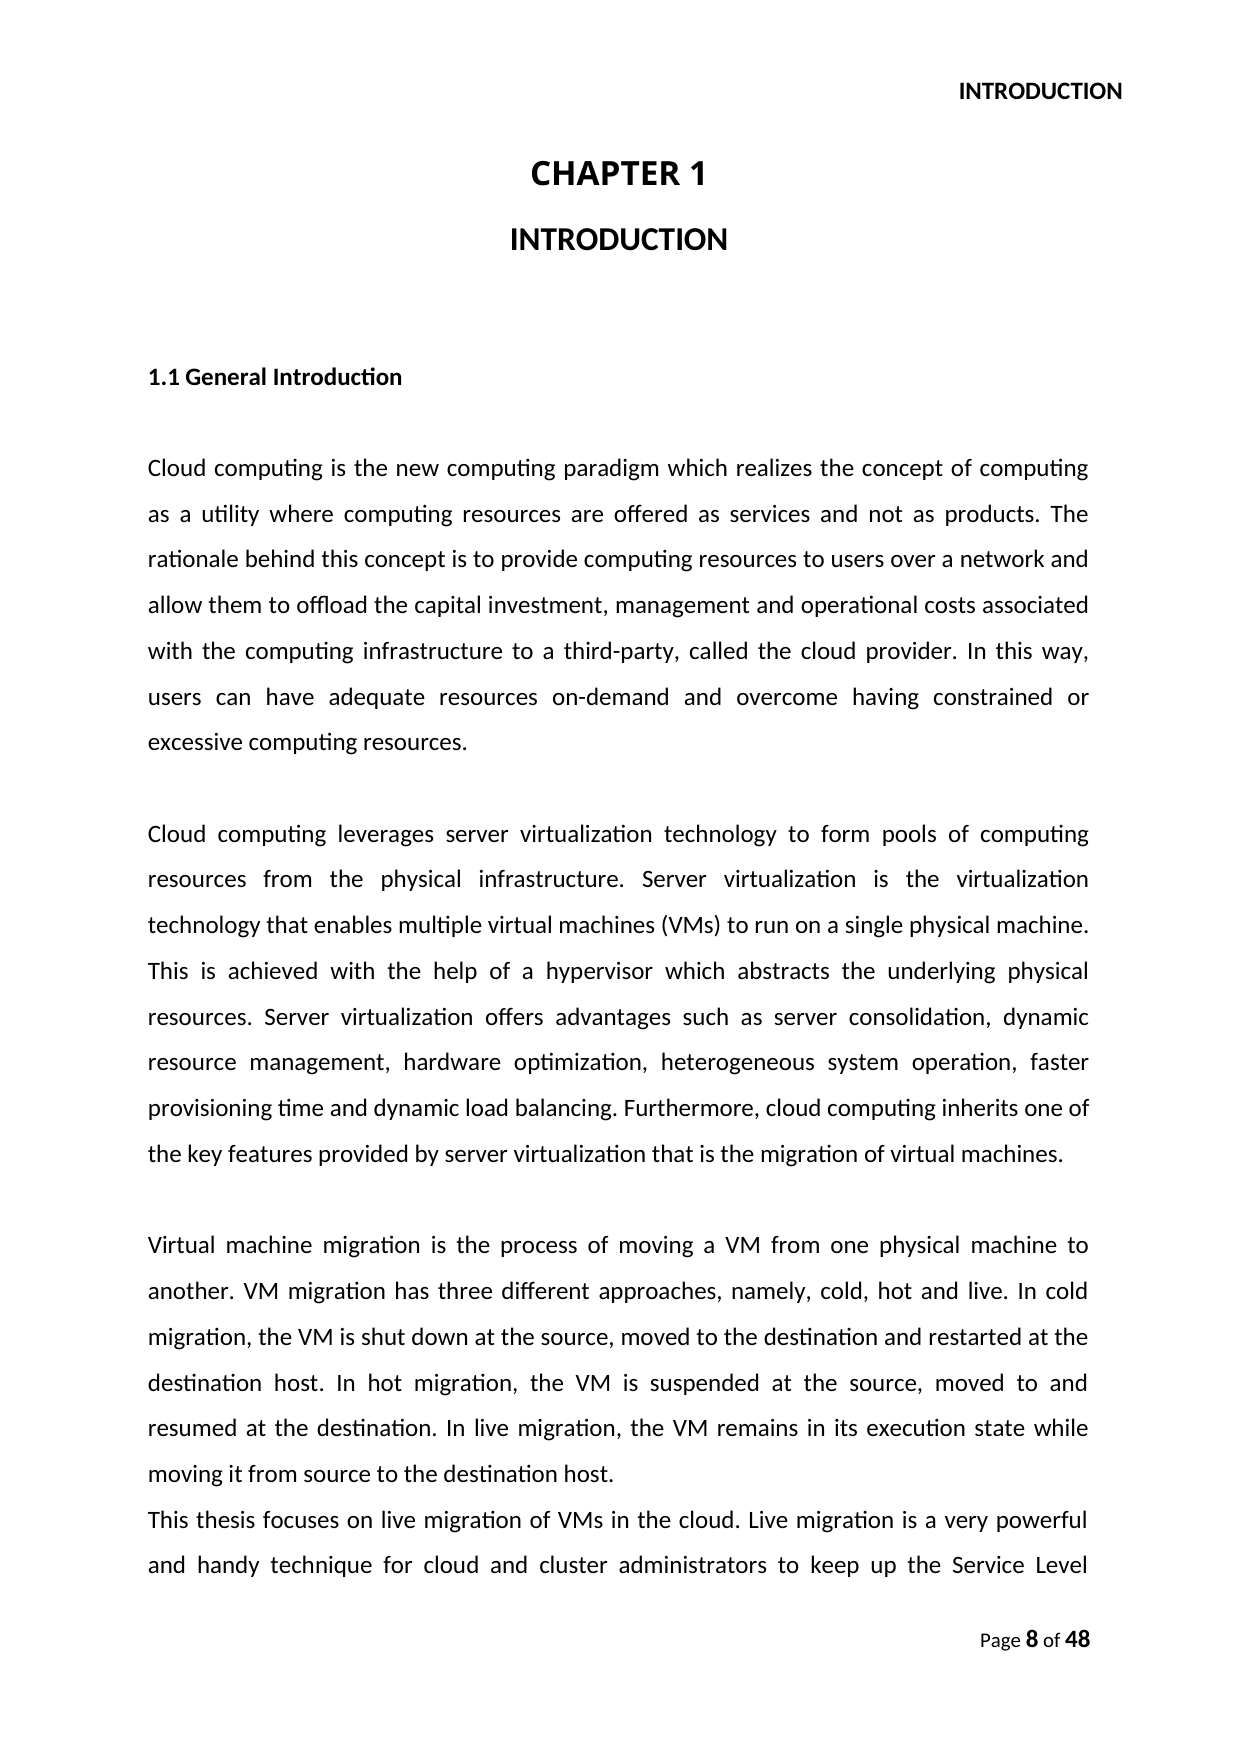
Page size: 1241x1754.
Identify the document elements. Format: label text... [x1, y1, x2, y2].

text CHAPTER 1 [148, 150, 1090, 195]
text Virtual machine migration is the process of moving a VM from one physical machine to another. VM migration has three different approaches, namely, cold, hot and live. In cold migration, the VM is shut down at the source, moved to the destination and restarted at the destination host. In hot migration, the VM is suspended at the source, moved to and resumed at the destination. In live migration, the VM remains in its execution state while moving it from source to the destination host. [148, 1229, 1090, 1489]
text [148, 1504, 1090, 1580]
list General Introduction [148, 361, 1090, 391]
text INTRODUCTION [148, 218, 1090, 259]
text Cloud computing is the new computing paradigm which realizes the concept of computing as a utility where computing resources are offered as services and not as products. The rationale behind this concept is to provide computing resources to users over a network and allow them to offload the capital investment, management and operational costs associated with the computing infrastructure to a third-party, called the cloud provider. In this way, users can have adequate resources on-demand and overcome having constrained or excessive computing resources. [148, 452, 1090, 757]
text Cloud computing leverages server virtualization technology to form pools of computing resources from the physical infrastructure. Server virtualization is the virtualization technology that enables multiple virtual machines (VMs) to run on a single physical machine. This is achieved with the help of a hypervisor which abstracts the underlying physical resources. Server virtualization offers advantages such as server consolidation, dynamic resource management, hardware optimization, heterogeneous system operation, faster provisioning time and dynamic load balancing. Furthermore, cloud computing inherits one of the key features provided by server virtualization that is the migration of virtual machines. [148, 818, 1090, 1168]
